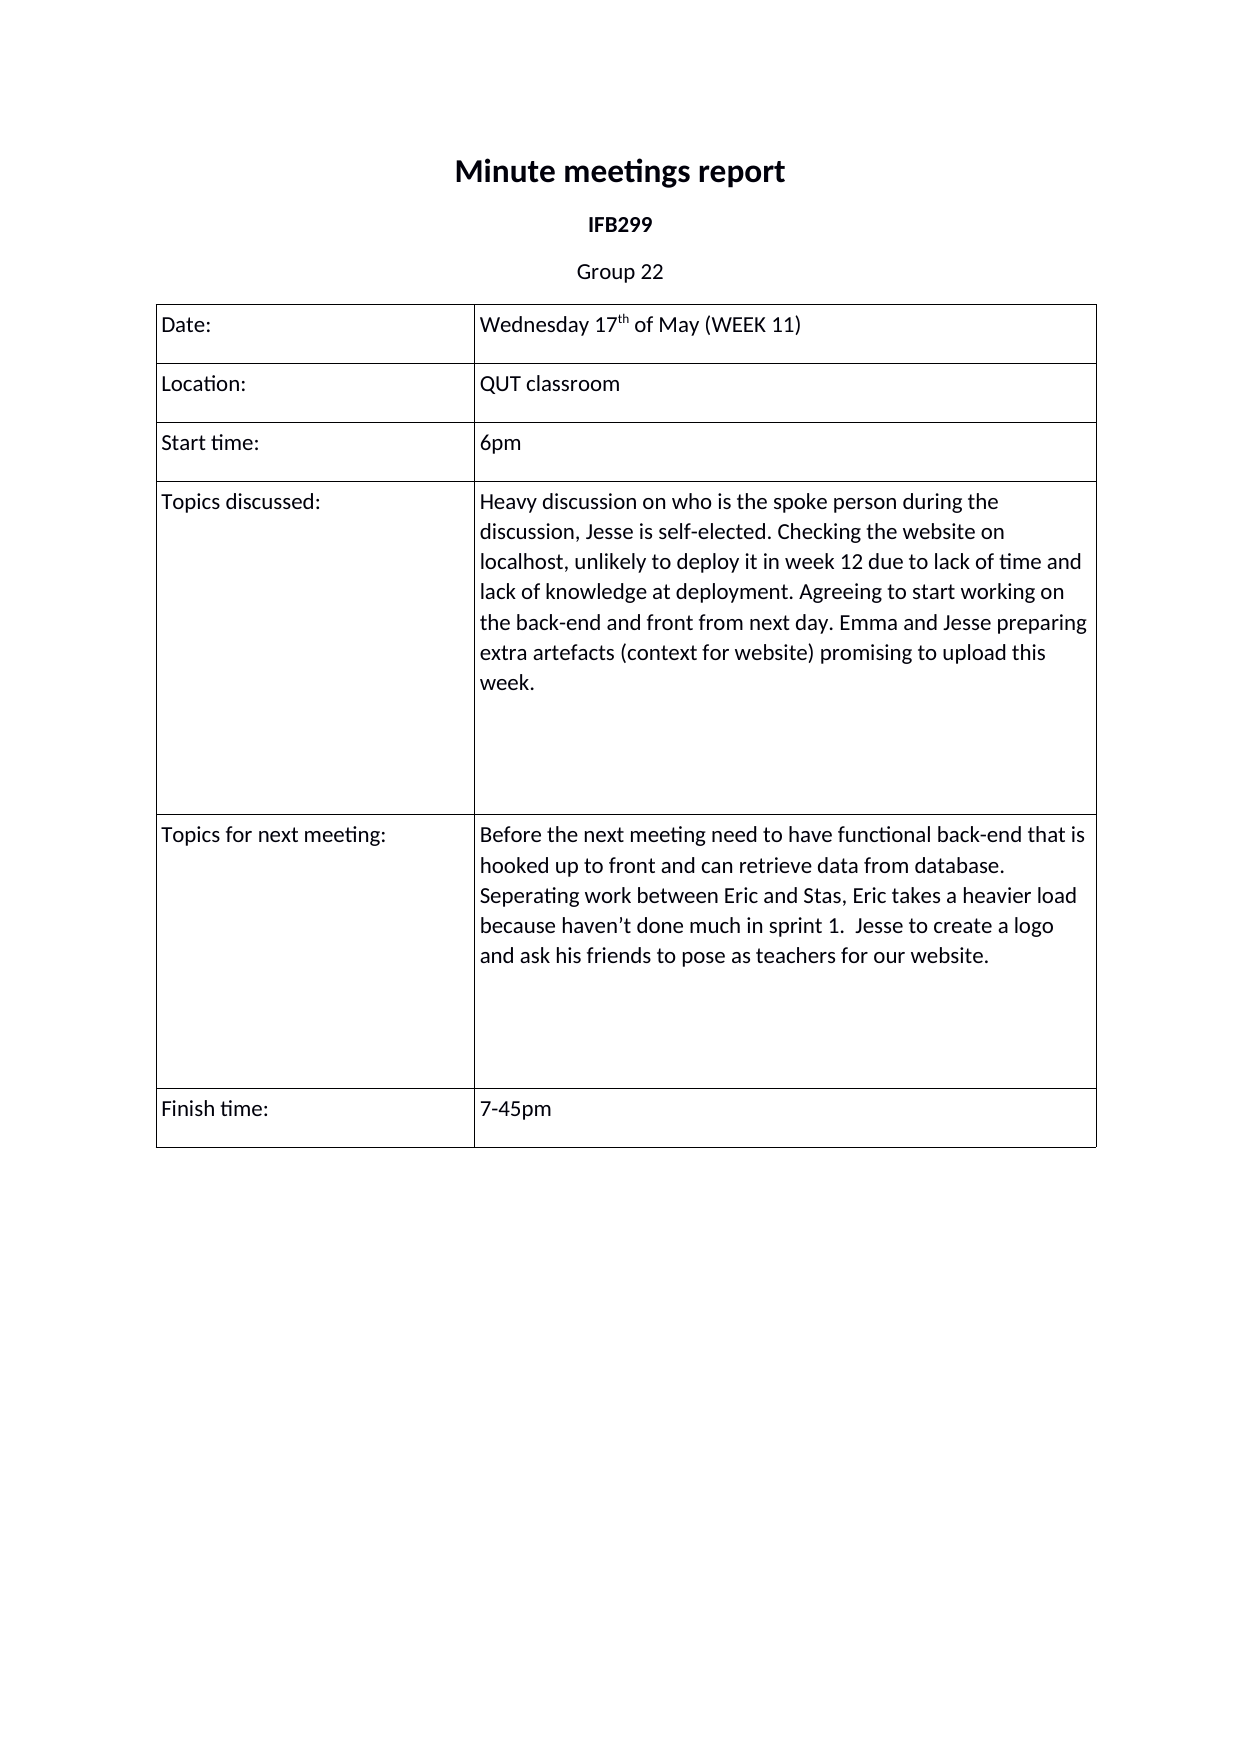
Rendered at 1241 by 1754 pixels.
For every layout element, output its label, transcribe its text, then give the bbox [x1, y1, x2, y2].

text IFB299 [150, 211, 1090, 239]
table_cell Location: [157, 364, 474, 422]
table_cell Topics for next meeting: [157, 815, 474, 1088]
table_cell Before the next meeting need to have functional back-end that is hooked up to front and can retrieve data from database. Seperating work between Eric and Stas, Eric takes a heavier load because haven’t done much in sprint 1. Jesse to create a logo and ask his friends to pose as teachers for our website. [475, 815, 1096, 1088]
table_cell Start time: [157, 423, 474, 481]
table_header Wednesday 17th of May (WEEK 11) [475, 305, 1096, 363]
table_cell Topics discussed: [157, 482, 474, 814]
table_cell 6pm [475, 423, 1096, 481]
text Minute meetings report [150, 150, 1090, 191]
table_cell Finish time: [157, 1089, 474, 1146]
table_cell QUT classroom [475, 364, 1096, 422]
table_header Date: [157, 305, 474, 363]
text Group 22 [150, 257, 1090, 286]
table_cell Heavy discussion on who is the spoke person during the discussion, Jesse is self-elected. Checking the website on localhost, unlikely to deploy it in week 12 due to lack of time and lack of knowledge at deployment. Agreeing to start working on the back-end and front from next day. Emma and Jesse preparing extra artefacts (context for website) promising to upload this week. [475, 482, 1096, 814]
table_cell 7-45pm [475, 1089, 1096, 1146]
